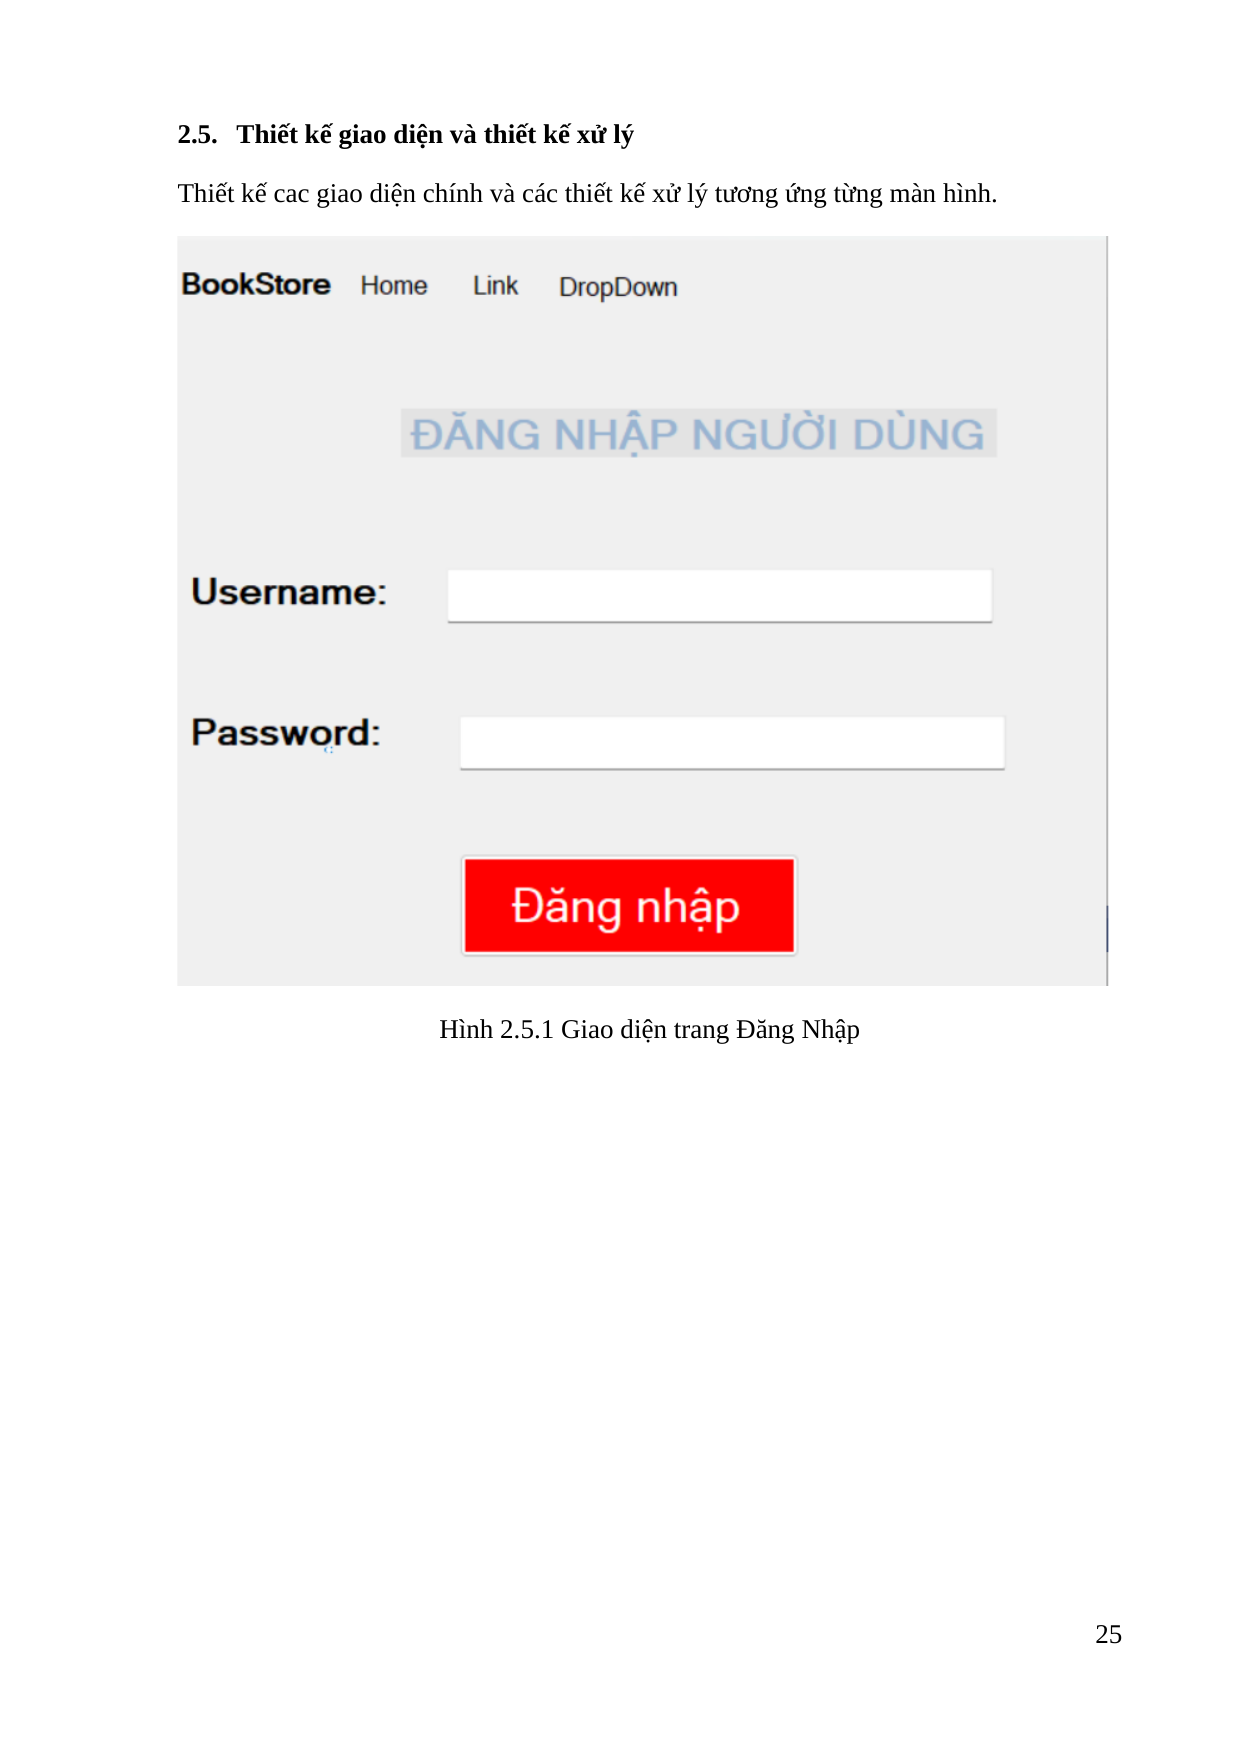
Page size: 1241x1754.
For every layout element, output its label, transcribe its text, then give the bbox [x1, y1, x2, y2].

subtitle Thiết kế giao diện và thiết kế xử lý [177, 118, 1122, 149]
text Hình 2.5.1 Giao diện trang Đăng Nhập [177, 1013, 1122, 1044]
text Thiết kế cac giao diện chính và các thiết kế xử lý tương ứng từng màn hình. [177, 177, 1122, 208]
picture [177, 236, 1109, 986]
